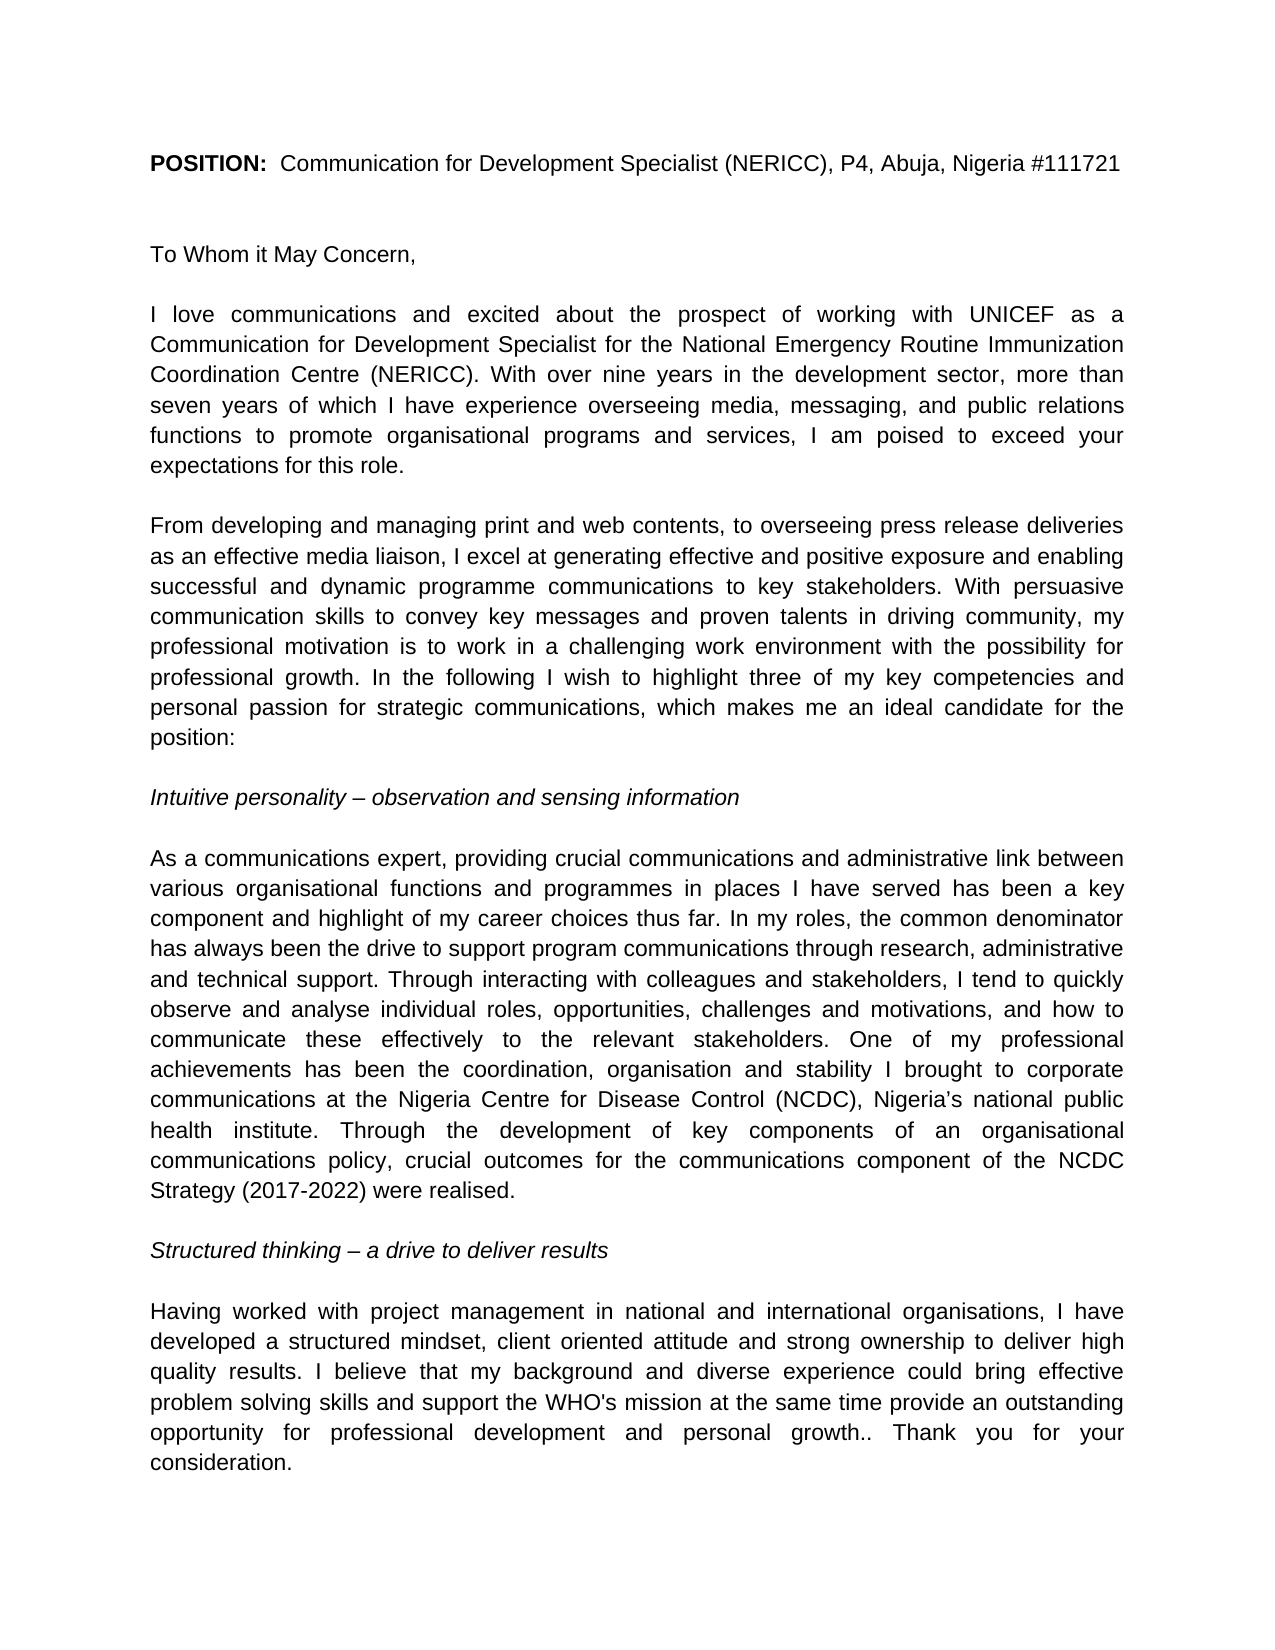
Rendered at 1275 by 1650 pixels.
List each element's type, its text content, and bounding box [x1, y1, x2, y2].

text From developing and managing print and web contents, to overseeing press release deliveries as an effective media liaison, I excel at generating effective and positive exposure and enabling successful and dynamic programme communications to key stakeholders. With persuasive communication skills to convey key messages and proven talents in driving community, my professional motivation is to work in a challenging work environment with the possibility for professional growth. In the following I wish to highlight three of my key competencies and personal passion for strategic communications, which makes me an ideal candidate for the position: [150, 512, 1125, 750]
text I love communications and excited about the prospect of working with UNICEF as a Communication for Development Specialist for the National Emergency Routine Immunization Coordination Centre (NERICC). With over nine years in the development sector, more than seven years of which I have experience overseeing media, messaging, and public relations functions to promote organisational programs and services, I am poised to exceed your expectations for this role. [150, 301, 1125, 478]
text Having worked with project management in national and international organisations, I have developed a structured mindset, client oriented attitude and strong ownership to deliver high quality results. I believe that my background and diverse experience could bring effective problem solving skills and support the WHO's mission at the same time provide an outstanding opportunity for professional development and personal growth.. Thank you for your consideration. [150, 1298, 1125, 1475]
text As a communications expert, providing crucial communications and administrative link between various organisational functions and programmes in places I have served has been a key component and highlight of my career choices thus far. In my roles, the common denominator has always been the drive to support program communications through research, administrative and technical support. Through interacting with colleagues and stakeholders, I tend to quickly observe and analyse individual roles, opportunities, challenges and motivations, and how to communicate these effectively to the relevant stakeholders. One of my professional achievements has been the coordination, organisation and stability I brought to corporate communications at the Nigeria Centre for Disease Control (NCDC), Nigeria’s national public health institute. Through the development of key components of an organisational communications policy, crucial outcomes for the communications component of the NCDC Strategy (2017-2022) were realised. [150, 845, 1125, 1203]
text Intuitive personality – observation and sensing information [150, 784, 1125, 811]
text Structured thinking – a drive to deliver results [150, 1237, 1125, 1264]
text To Whom it May Concern, [150, 241, 1125, 267]
text POSITION: Communication for Development Specialist (NERICC), P4, Abuja, Nigeria #111721 [150, 150, 1125, 176]
